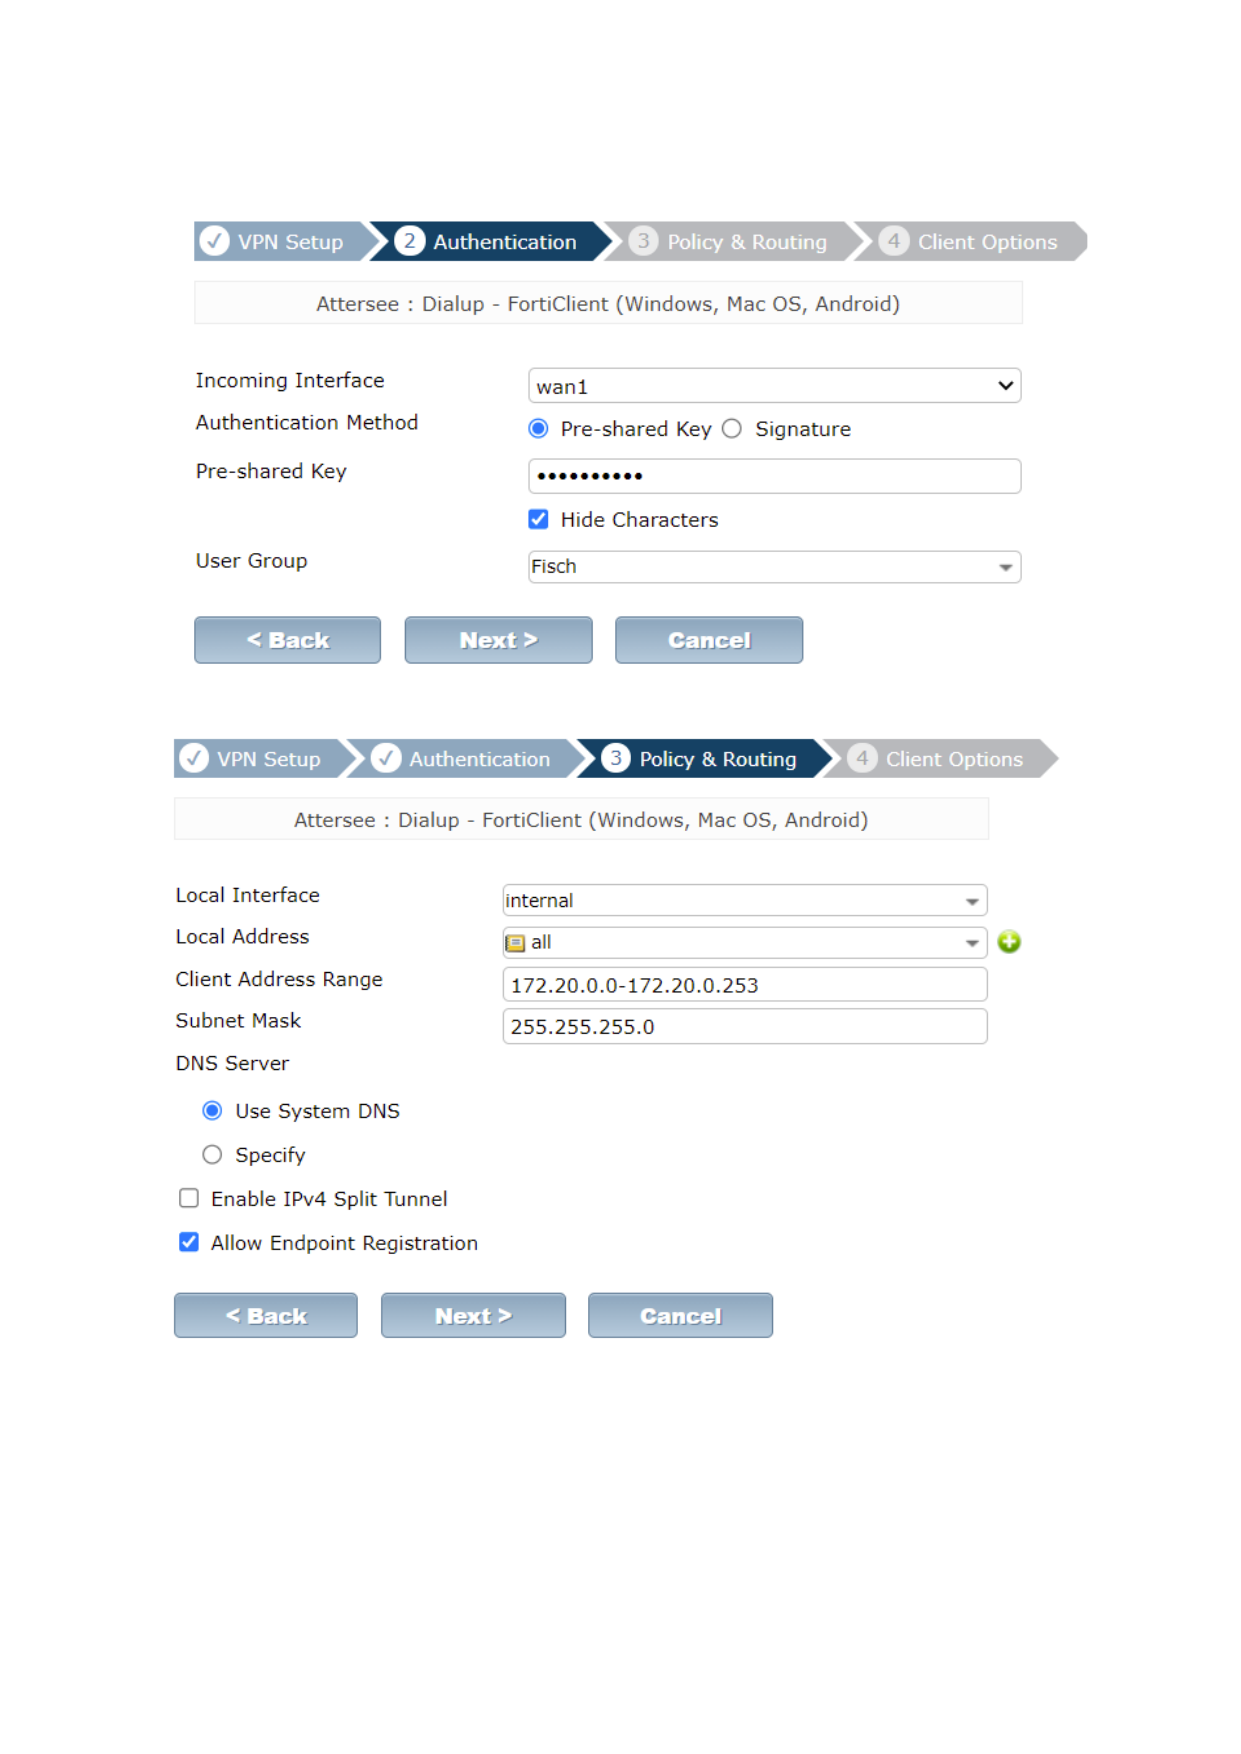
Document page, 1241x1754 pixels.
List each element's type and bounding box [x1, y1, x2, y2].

picture [147, 712, 1093, 1417]
picture [147, 194, 1088, 679]
